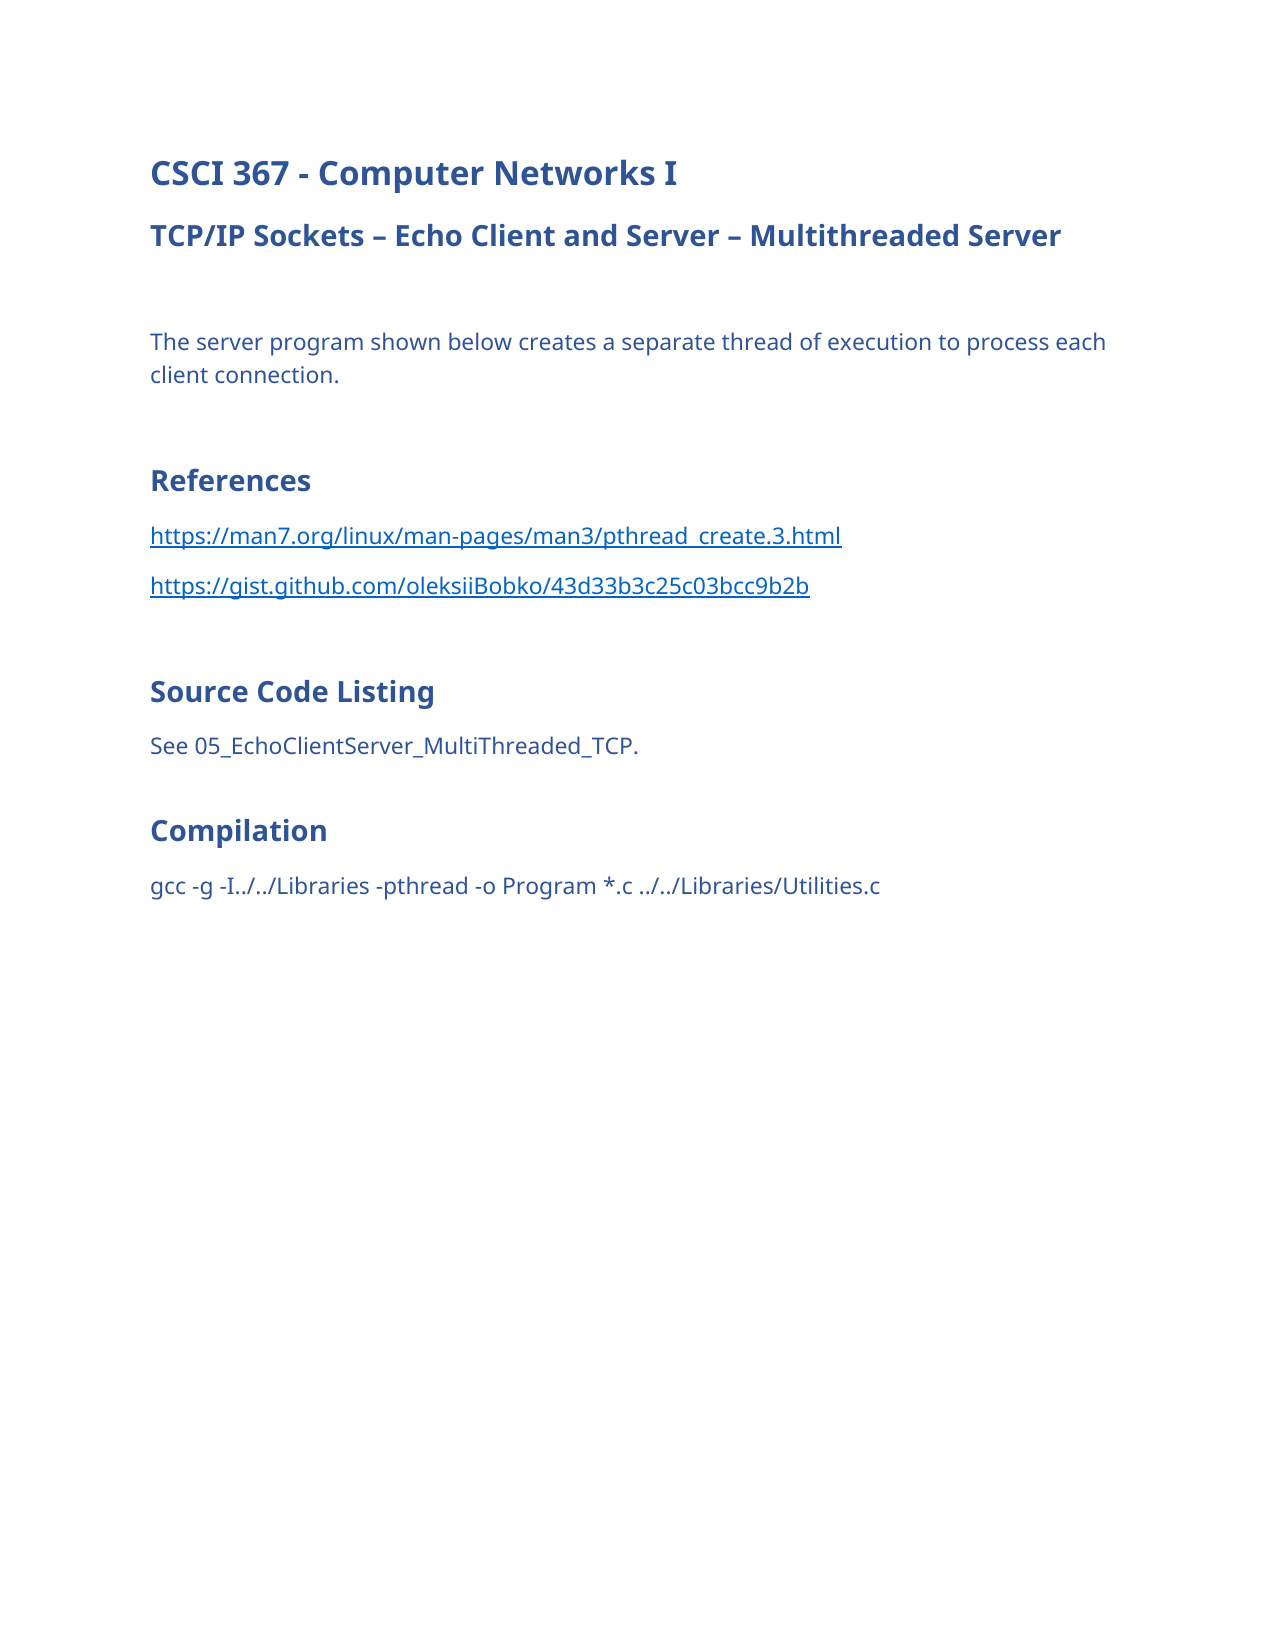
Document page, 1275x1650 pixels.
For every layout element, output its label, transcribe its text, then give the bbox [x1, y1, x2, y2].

text TCP/IP Sockets – Echo Client and Server – Multithreaded Server [150, 216, 1125, 255]
text See 05_EchoClientServer_MultiThreaded_TCP. [150, 730, 1125, 762]
text https://gist.github.com/oleksiiBobko/43d33b3c25c03bcc9b2b [150, 570, 1125, 601]
text CSCI 367 - Computer Networks I [150, 150, 1125, 195]
text Source Code Listing [150, 671, 1125, 711]
text https://man7.org/linux/man-pages/man3/pthread_create.3.html [150, 519, 1125, 551]
text The server program shown below creates a separate thread of execution to process each client connection. [150, 326, 1125, 391]
text References [150, 460, 1125, 500]
text Compilation [150, 811, 1125, 850]
text gcc -g -I../../Libraries -pthread -o Program *.c ../../Libraries/Utilities.c [150, 870, 1125, 901]
